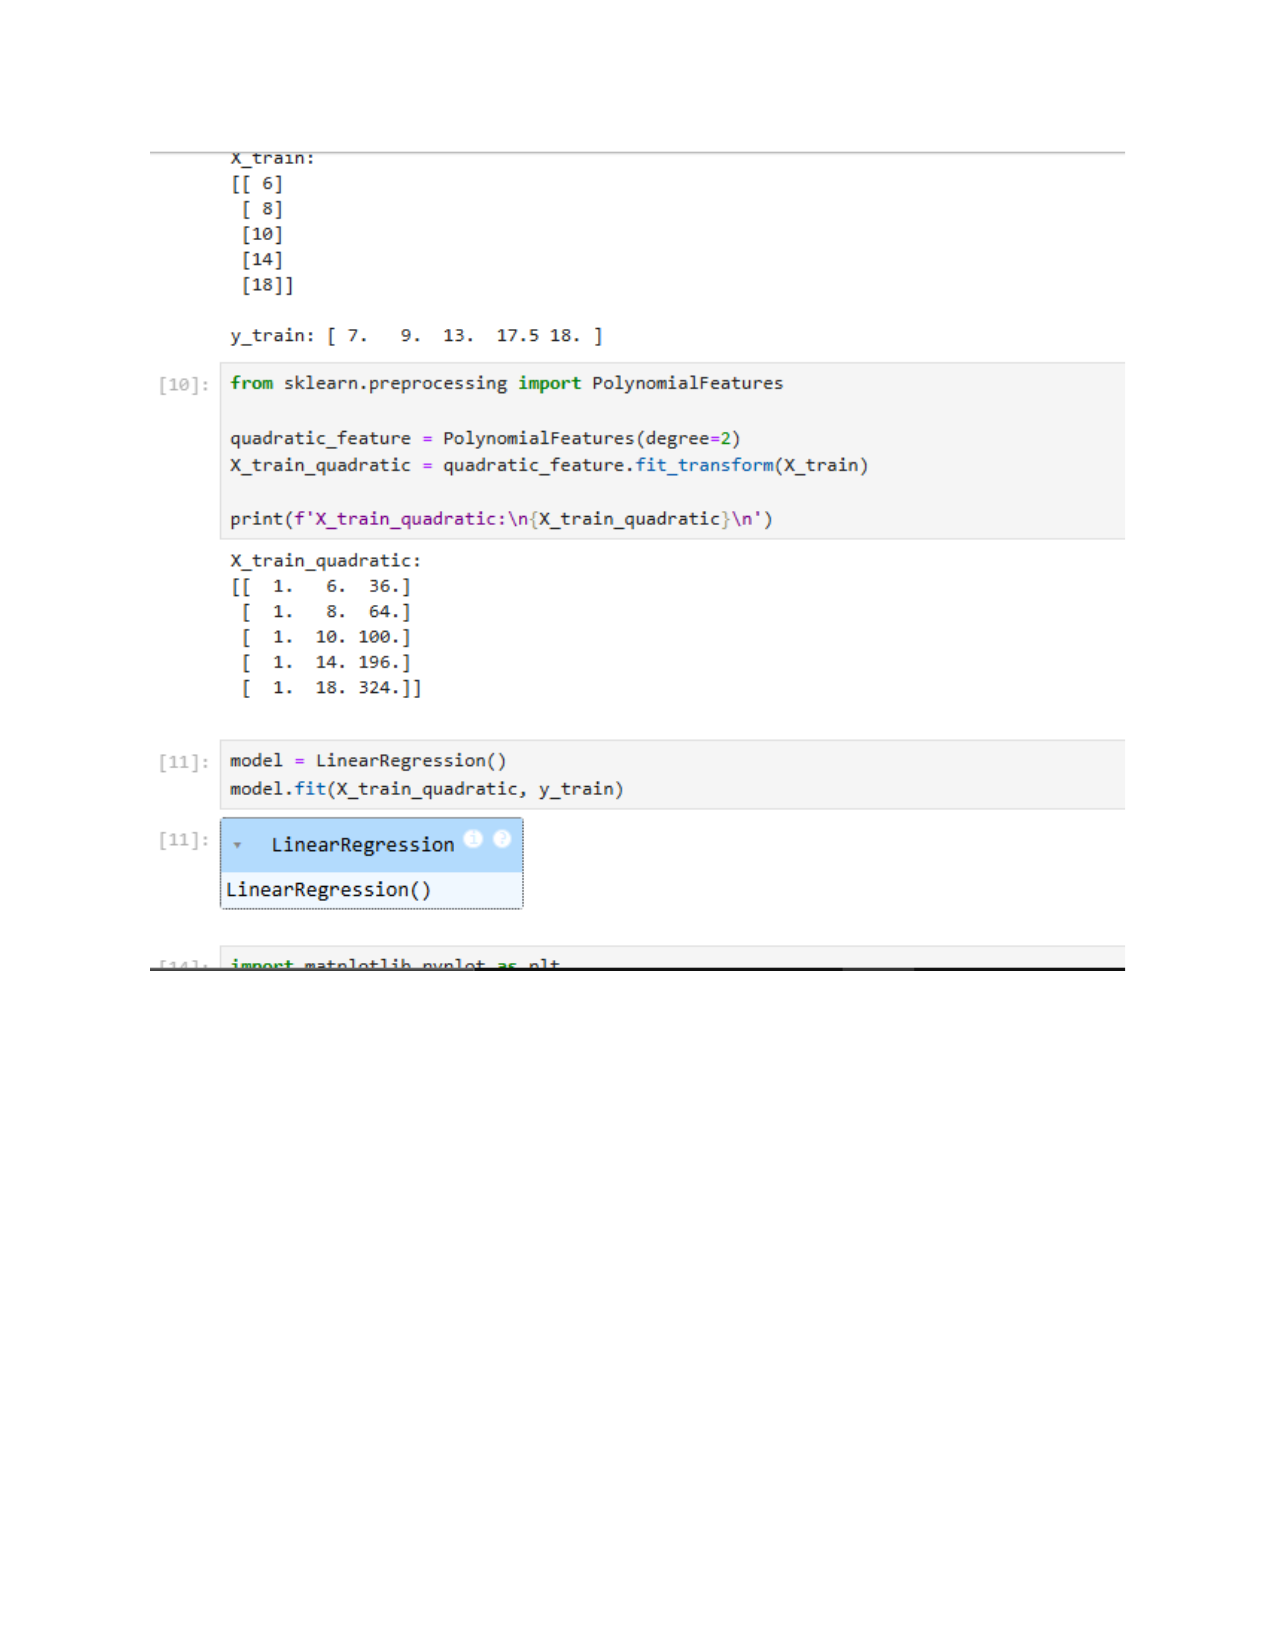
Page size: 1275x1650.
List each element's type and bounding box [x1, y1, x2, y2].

picture [150, 150, 1125, 971]
